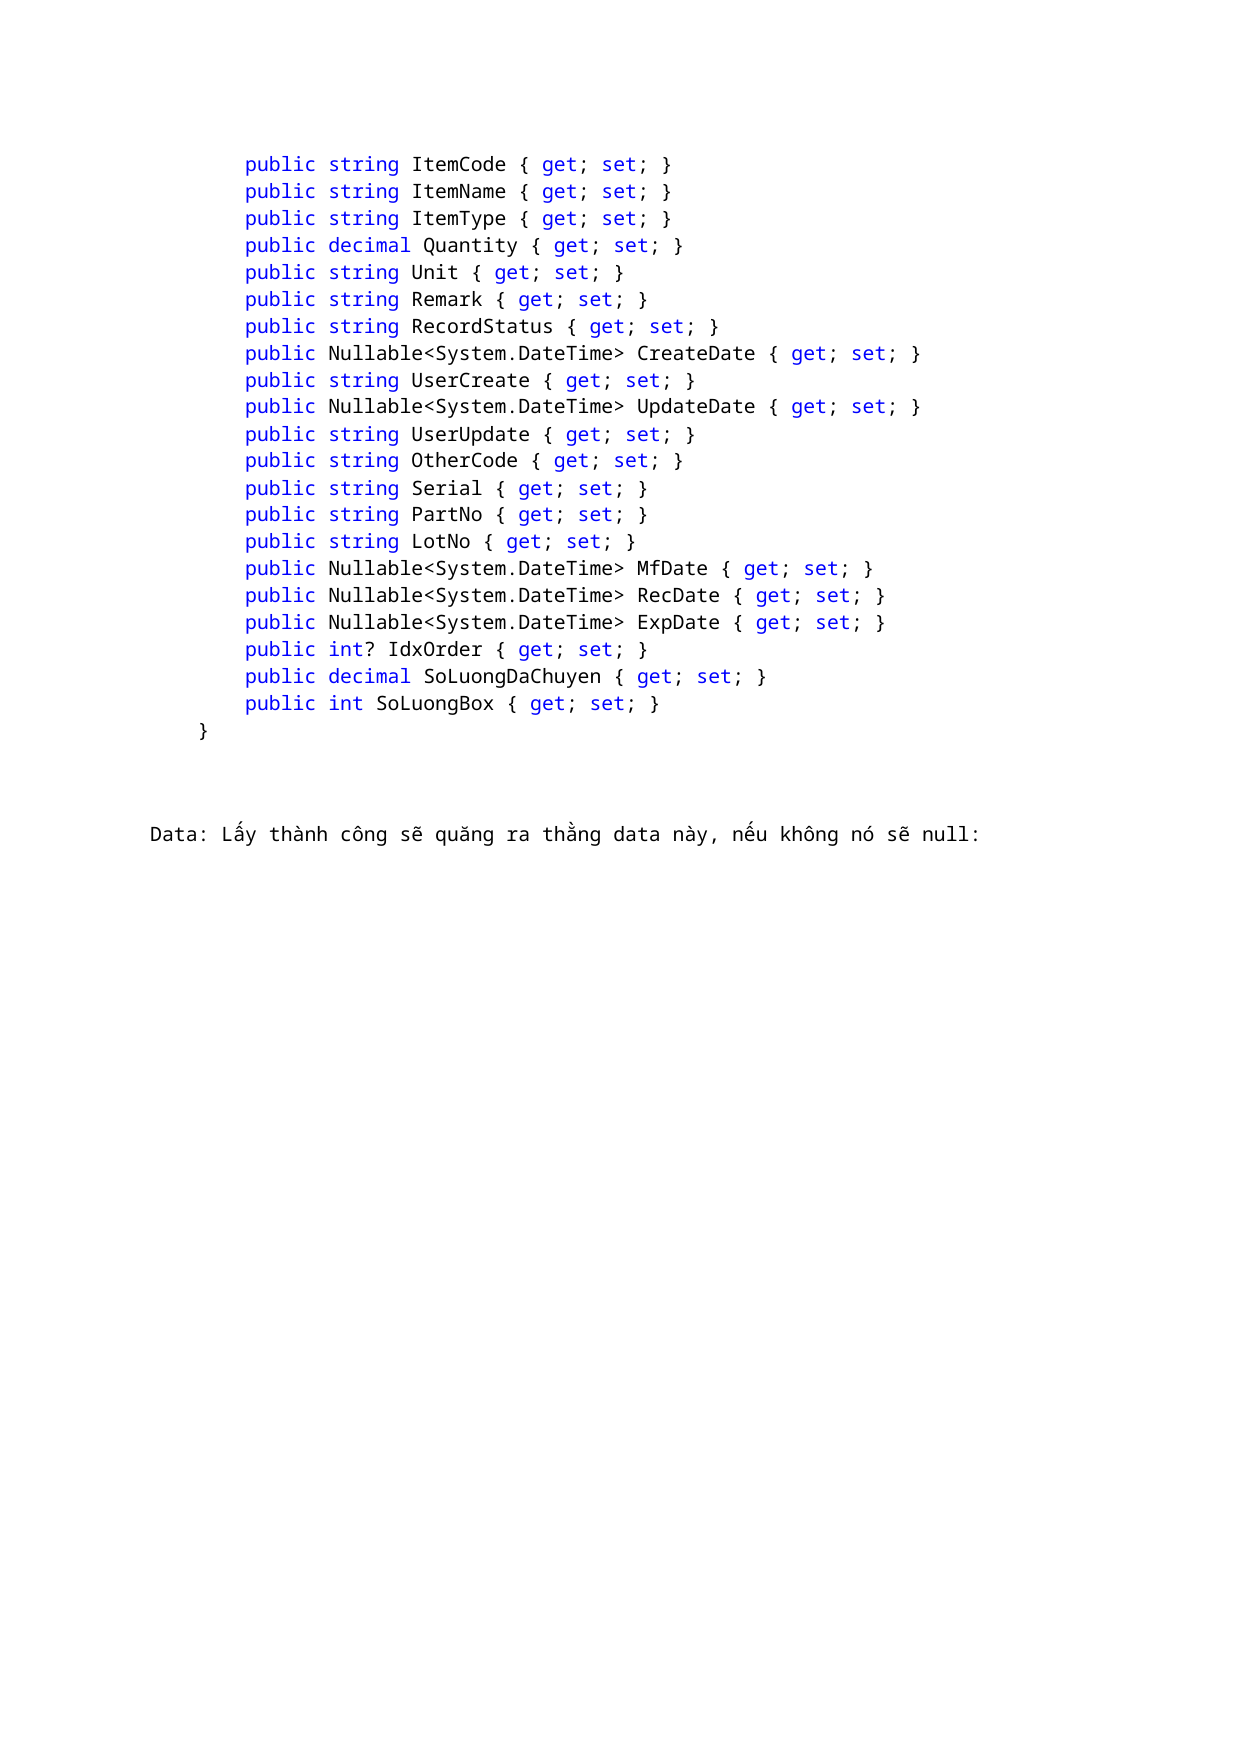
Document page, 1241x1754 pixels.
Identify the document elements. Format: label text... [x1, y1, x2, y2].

text public Nullable<System.DateTime> MfDate { get; set; } [150, 555, 1090, 582]
text public Nullable<System.DateTime> RecDate { get; set; } [150, 582, 1090, 609]
text public int? IdxOrder { get; set; } [150, 636, 1090, 663]
text public string Serial { get; set; } [150, 474, 1090, 501]
text public string Unit { get; set; } [150, 258, 1090, 285]
text public Nullable<System.DateTime> UpdateDate { get; set; } [150, 393, 1090, 420]
text public string PartNo { get; set; } [150, 501, 1090, 528]
text public Nullable<System.DateTime> ExpDate { get; set; } [150, 609, 1090, 636]
text public string UserCreate { get; set; } [150, 366, 1090, 393]
text public decimal SoLuongDaChuyen { get; set; } [150, 663, 1090, 689]
text public string ItemName { get; set; } [150, 177, 1090, 204]
text public string Remark { get; set; } [150, 285, 1090, 312]
text public int SoLuongBox { get; set; } [150, 689, 1090, 717]
text public string ItemCode { get; set; } [150, 150, 1090, 177]
text public string RecordStatus { get; set; } [150, 312, 1090, 339]
text public string LotNo { get; set; } [150, 528, 1090, 555]
text Data: Lấy thành công sẽ quăng ra thằng data này, nếu không nó sẽ null: [150, 820, 1090, 847]
text public string UserUpdate { get; set; } [150, 420, 1090, 447]
text public Nullable<System.DateTime> CreateDate { get; set; } [150, 339, 1090, 366]
text public string ItemType { get; set; } [150, 204, 1090, 231]
text } [150, 717, 1090, 743]
text public string OtherCode { get; set; } [150, 447, 1090, 474]
text public decimal Quantity { get; set; } [150, 231, 1090, 258]
